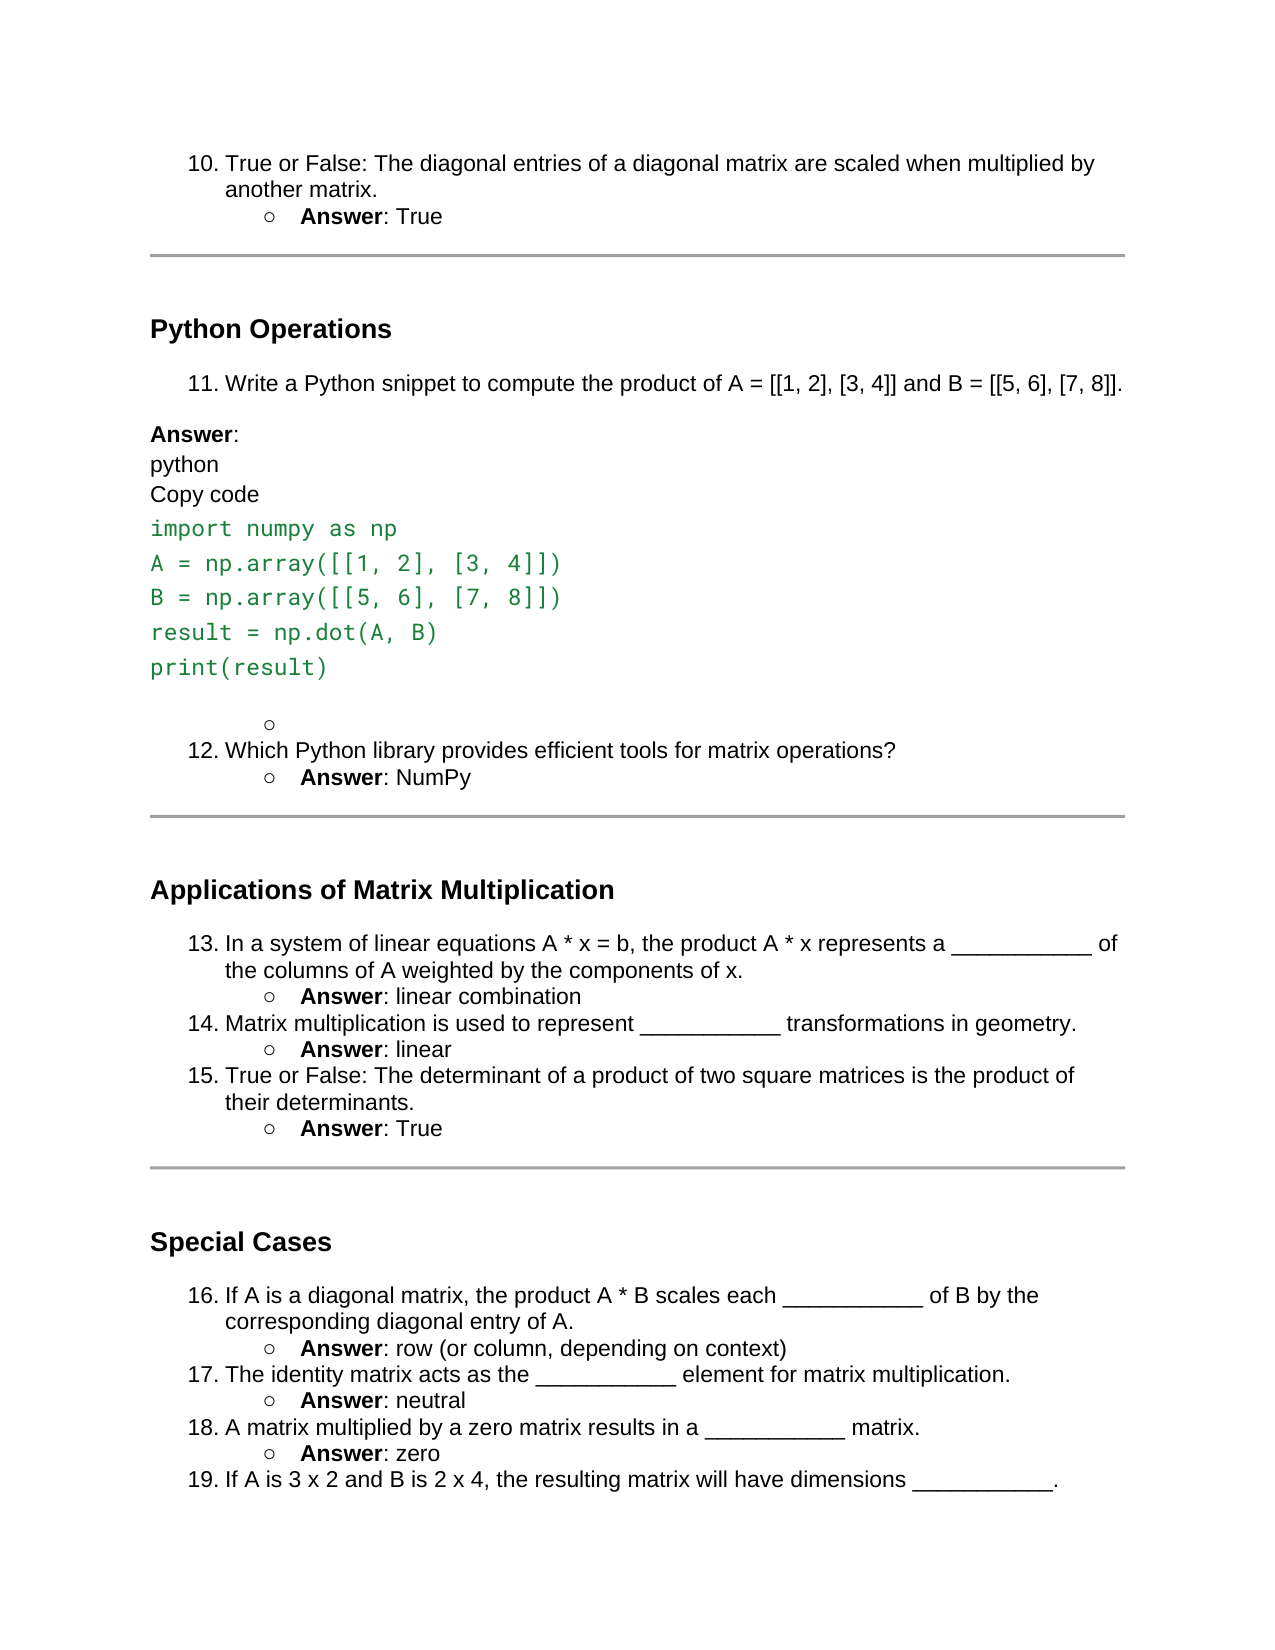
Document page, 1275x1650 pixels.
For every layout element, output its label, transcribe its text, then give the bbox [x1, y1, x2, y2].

list True or False: The diagonal entries of a diagonal matrix are scaled when multiplied by another matrix. [187, 150, 1125, 203]
text result = np.dot(A, B) [150, 616, 1125, 647]
list The identity matrix acts as the ___________ element for matrix multiplication. [187, 1361, 1125, 1387]
list Answer: NumPy [262, 763, 1125, 790]
list Answer: zero [262, 1440, 1125, 1466]
list Answer: neutral [262, 1387, 1125, 1414]
list Write a Python snippet to compute the product of A = [[1, 2], [3, 4]] and B = [[5, 6], [7, 8]]. [187, 370, 1125, 396]
list If A is a diagonal matrix, the product A * B scales each ___________ of B by the corresponding diagonal entry of A. [187, 1282, 1125, 1334]
subtitle Special Cases [150, 1226, 1125, 1257]
list Which Python library provides efficient tools for matrix operations? [187, 737, 1125, 763]
list Answer: True [262, 1115, 1125, 1141]
text Answer: python Copy code import numpy as np [150, 421, 1125, 542]
list Matrix multiplication is used to represent ___________ transformations in geometry. [187, 1009, 1125, 1036]
subtitle Applications of Matrix Multiplication [150, 874, 1125, 905]
list Answer: linear combination [262, 983, 1125, 1009]
text print(result) [150, 651, 1125, 681]
list True or False: The determinant of a product of two square matrices is the product of their determinants. [187, 1062, 1125, 1115]
text B = np.array([[5, 6], [7, 8]]) [150, 582, 1125, 612]
subtitle Python Operations [150, 313, 1125, 345]
list Answer: linear [262, 1036, 1125, 1062]
list In a system of linear equations A * x = b, the product A * x represents a ___________ of the columns of A weighted by the components of x. [187, 930, 1125, 983]
text A = np.array([[1, 2], [3, 4]]) [150, 547, 1125, 577]
list Answer: True [262, 203, 1125, 229]
list A matrix multiplied by a zero matrix results in a ___________ matrix. [187, 1414, 1125, 1440]
list If A is 3 x 2 and B is 2 x 4, the resulting matrix will have dimensions ___________. [187, 1466, 1125, 1493]
list Answer: row (or column, depending on context) [262, 1334, 1125, 1361]
